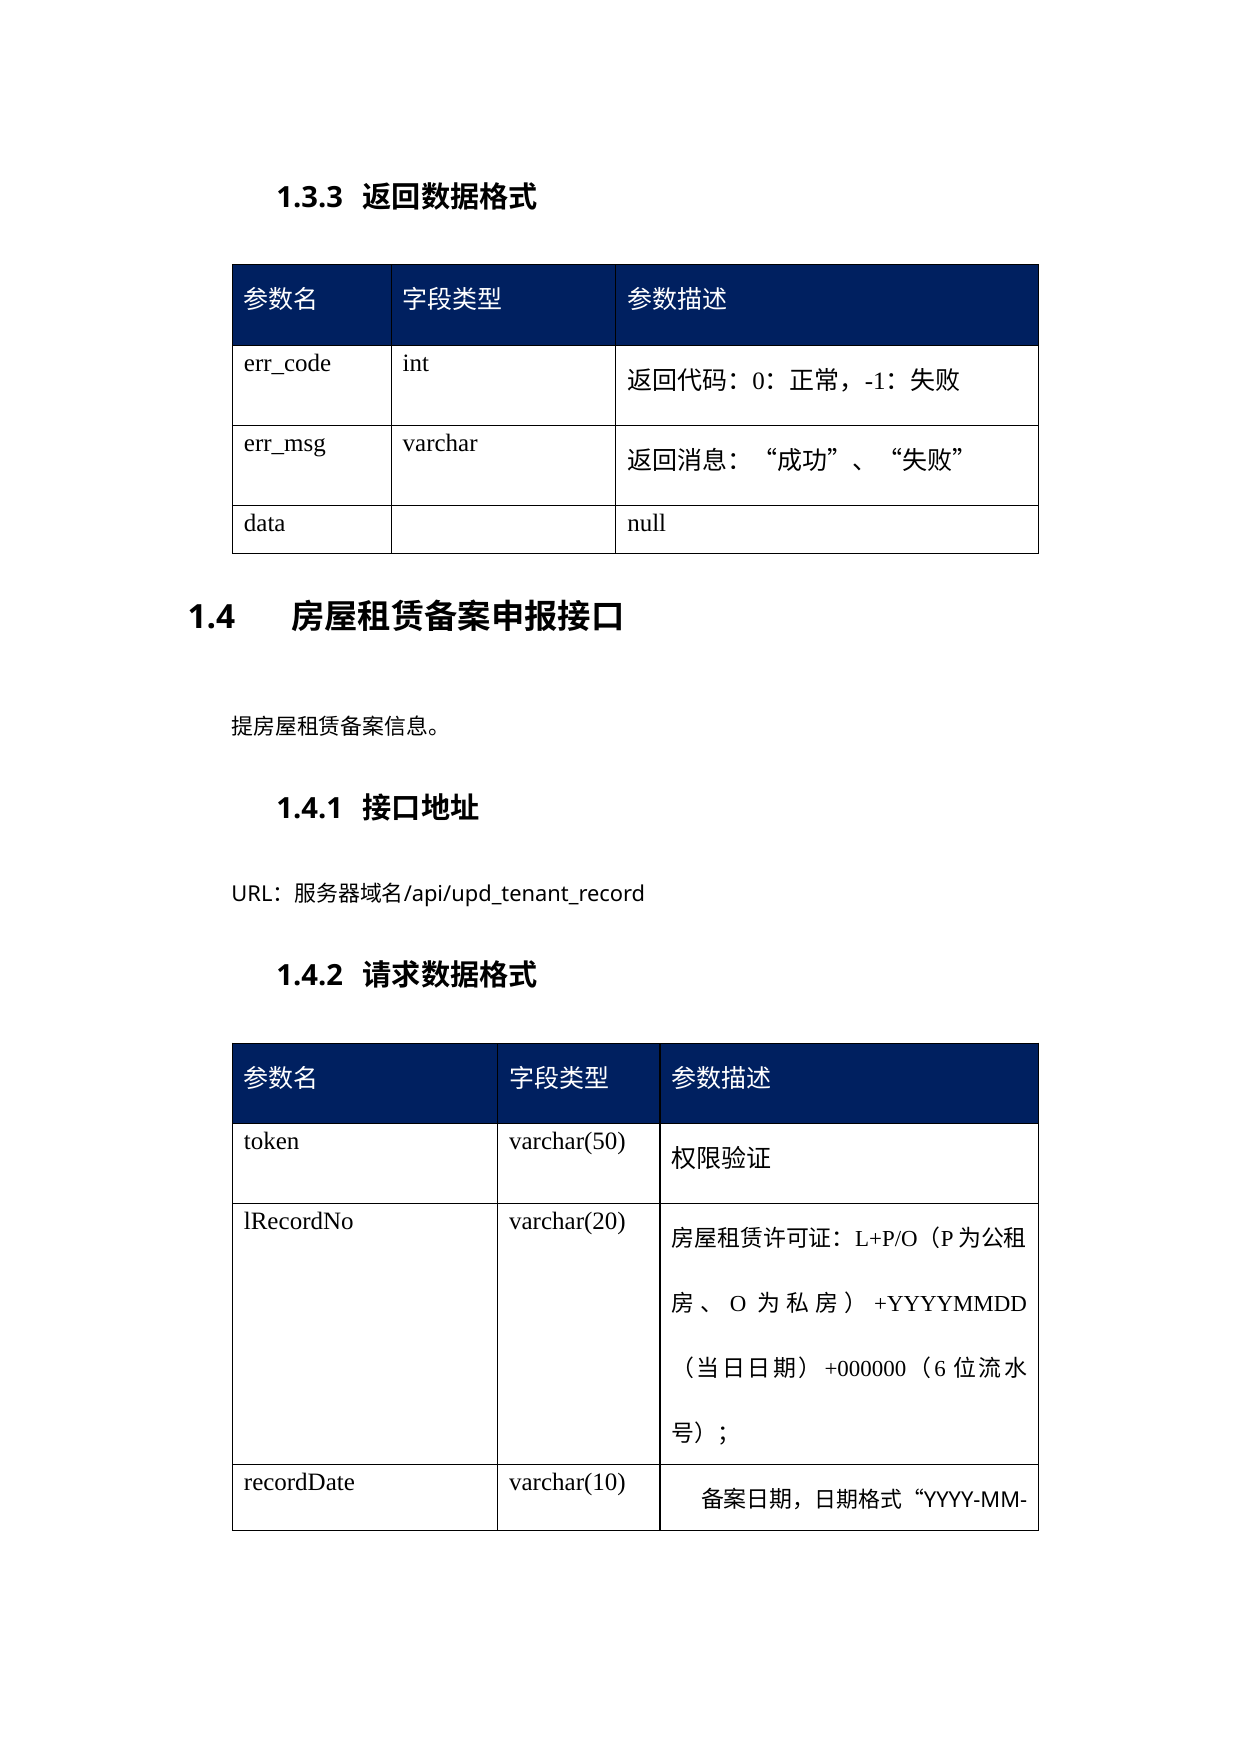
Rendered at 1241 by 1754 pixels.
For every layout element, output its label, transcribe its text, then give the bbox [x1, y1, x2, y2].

table_cell err_code [233, 346, 391, 425]
text 提房屋租赁备案信息。 [187, 709, 1053, 741]
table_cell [661, 1465, 1038, 1530]
table_header 字段类型 [498, 1044, 659, 1123]
table_cell 权限验证 [661, 1124, 1038, 1203]
table_cell varchar(20) [498, 1204, 659, 1464]
subtitle 返回数据格式 [276, 162, 1053, 227]
table_cell int [392, 346, 615, 425]
table_header 参数描述 [616, 265, 1038, 345]
subtitle 接口地址 [276, 773, 1053, 838]
table_cell data [233, 506, 391, 553]
table_cell err_msg [233, 426, 391, 505]
table_cell varchar [392, 426, 615, 505]
table_cell 返回代码：0：正常，-1：失败 [616, 346, 1038, 425]
table_cell varchar(50) [498, 1124, 659, 1203]
table_cell lRecordNo [233, 1204, 497, 1464]
table_header 参数描述 [661, 1044, 1038, 1123]
table_cell 房屋租赁许可证：L+P/O（P为公租房、O为私房）+YYYYMMDD（当日日期）+000000（6位流水号）； [661, 1204, 1038, 1464]
table_cell recordDate [233, 1465, 497, 1530]
subtitle 房屋租赁备案申报接口 [187, 581, 1053, 646]
table_cell 返回消息：“成功”、“失败” [616, 426, 1038, 505]
table_cell varchar(10) [498, 1465, 659, 1530]
table_cell null [616, 506, 1038, 553]
table_cell token [233, 1124, 497, 1203]
subtitle 请求数据格式 [276, 940, 1053, 1005]
text URL：服务器域名/api/upd_tenant_record [187, 876, 1053, 908]
table_header 字段类型 [392, 265, 615, 345]
table_header 参数名 [233, 1044, 497, 1123]
table_cell [392, 506, 615, 553]
table_header 参数名 [233, 265, 391, 345]
